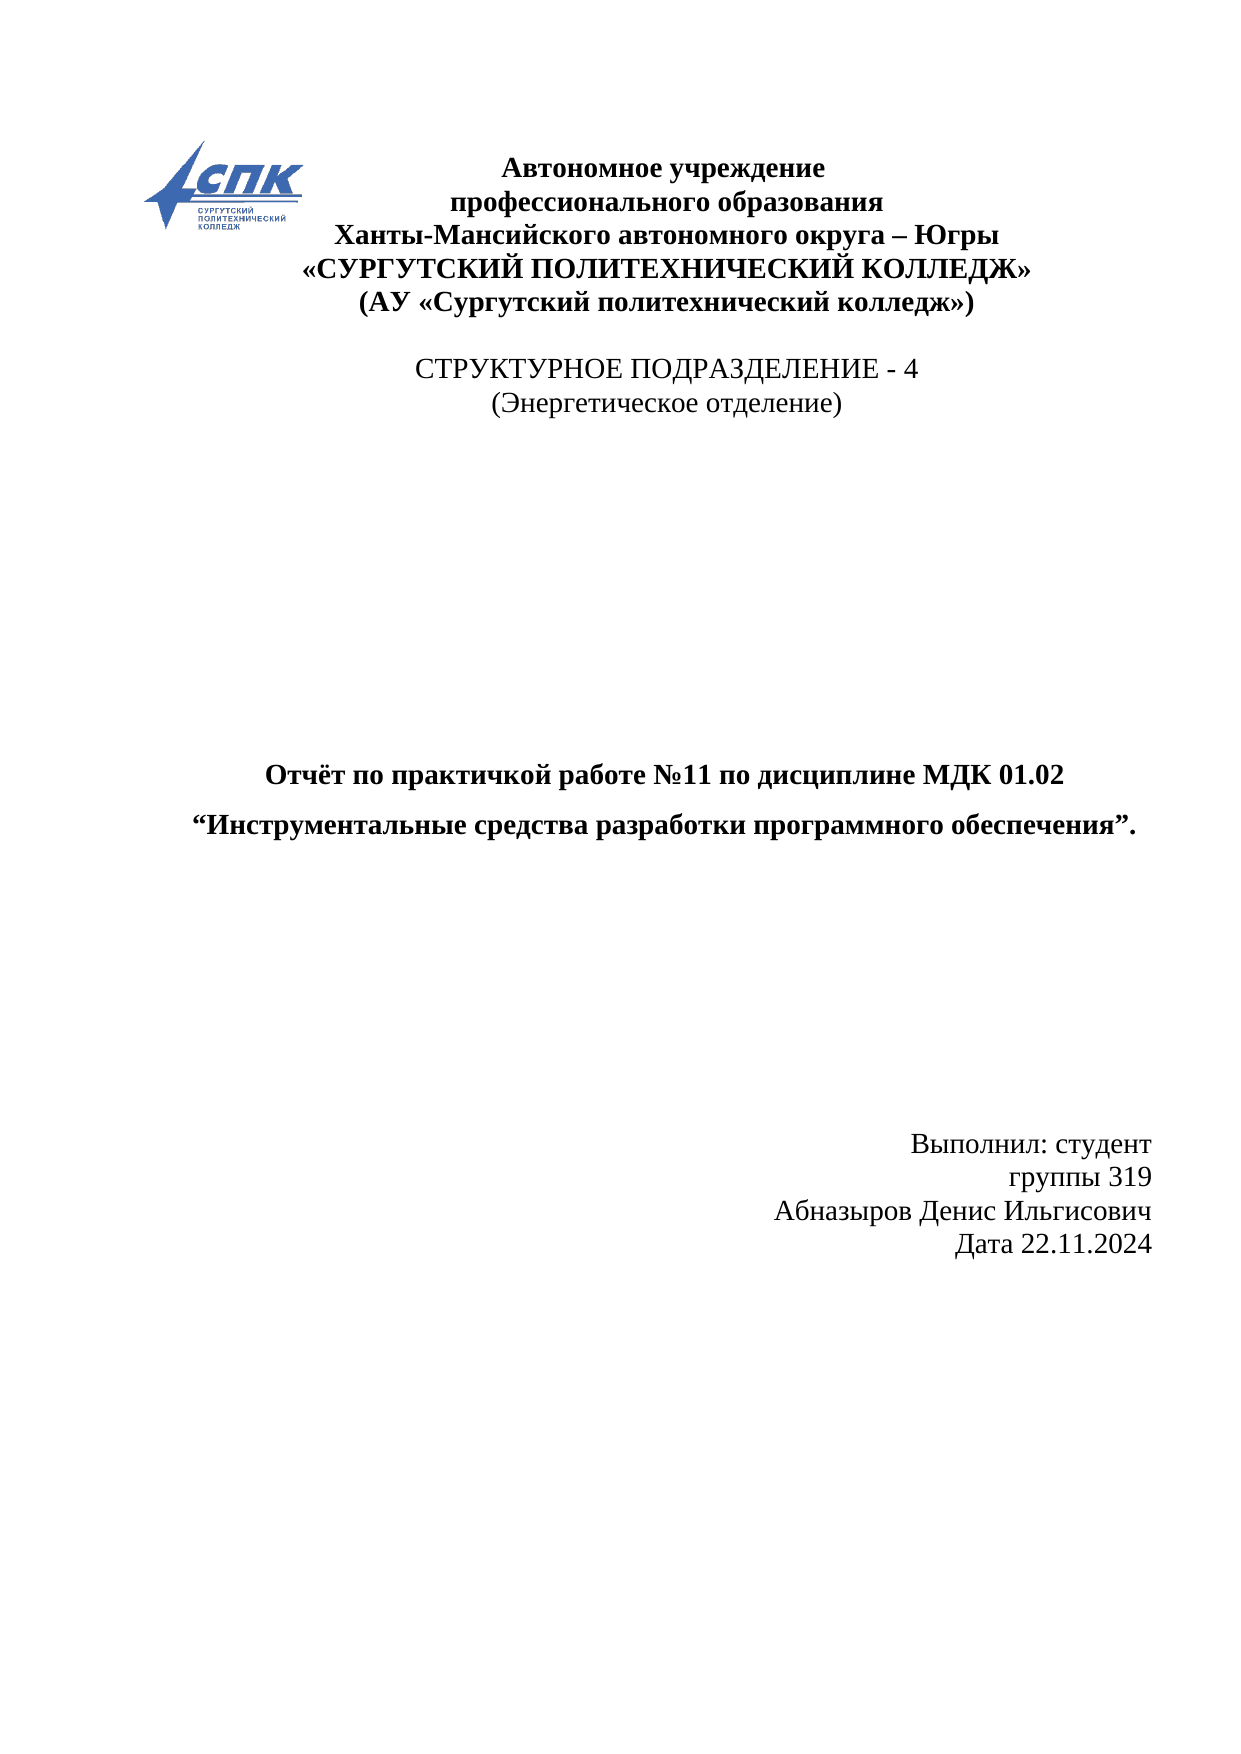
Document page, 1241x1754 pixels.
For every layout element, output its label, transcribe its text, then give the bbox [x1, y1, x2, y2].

text группы 319 [177, 1159, 1152, 1193]
picture [143, 140, 304, 230]
text Дата 22.11.2024 [177, 1226, 1152, 1260]
text Выполнил: студент [177, 1126, 1152, 1159]
text Абназыров Денис Ильгисович [177, 1193, 1152, 1226]
text Отчёт по практичкой работе №11 по дисциплине МДК 01.02 “Инструментальные средства разработки программного обеспечения”. [177, 757, 1152, 841]
